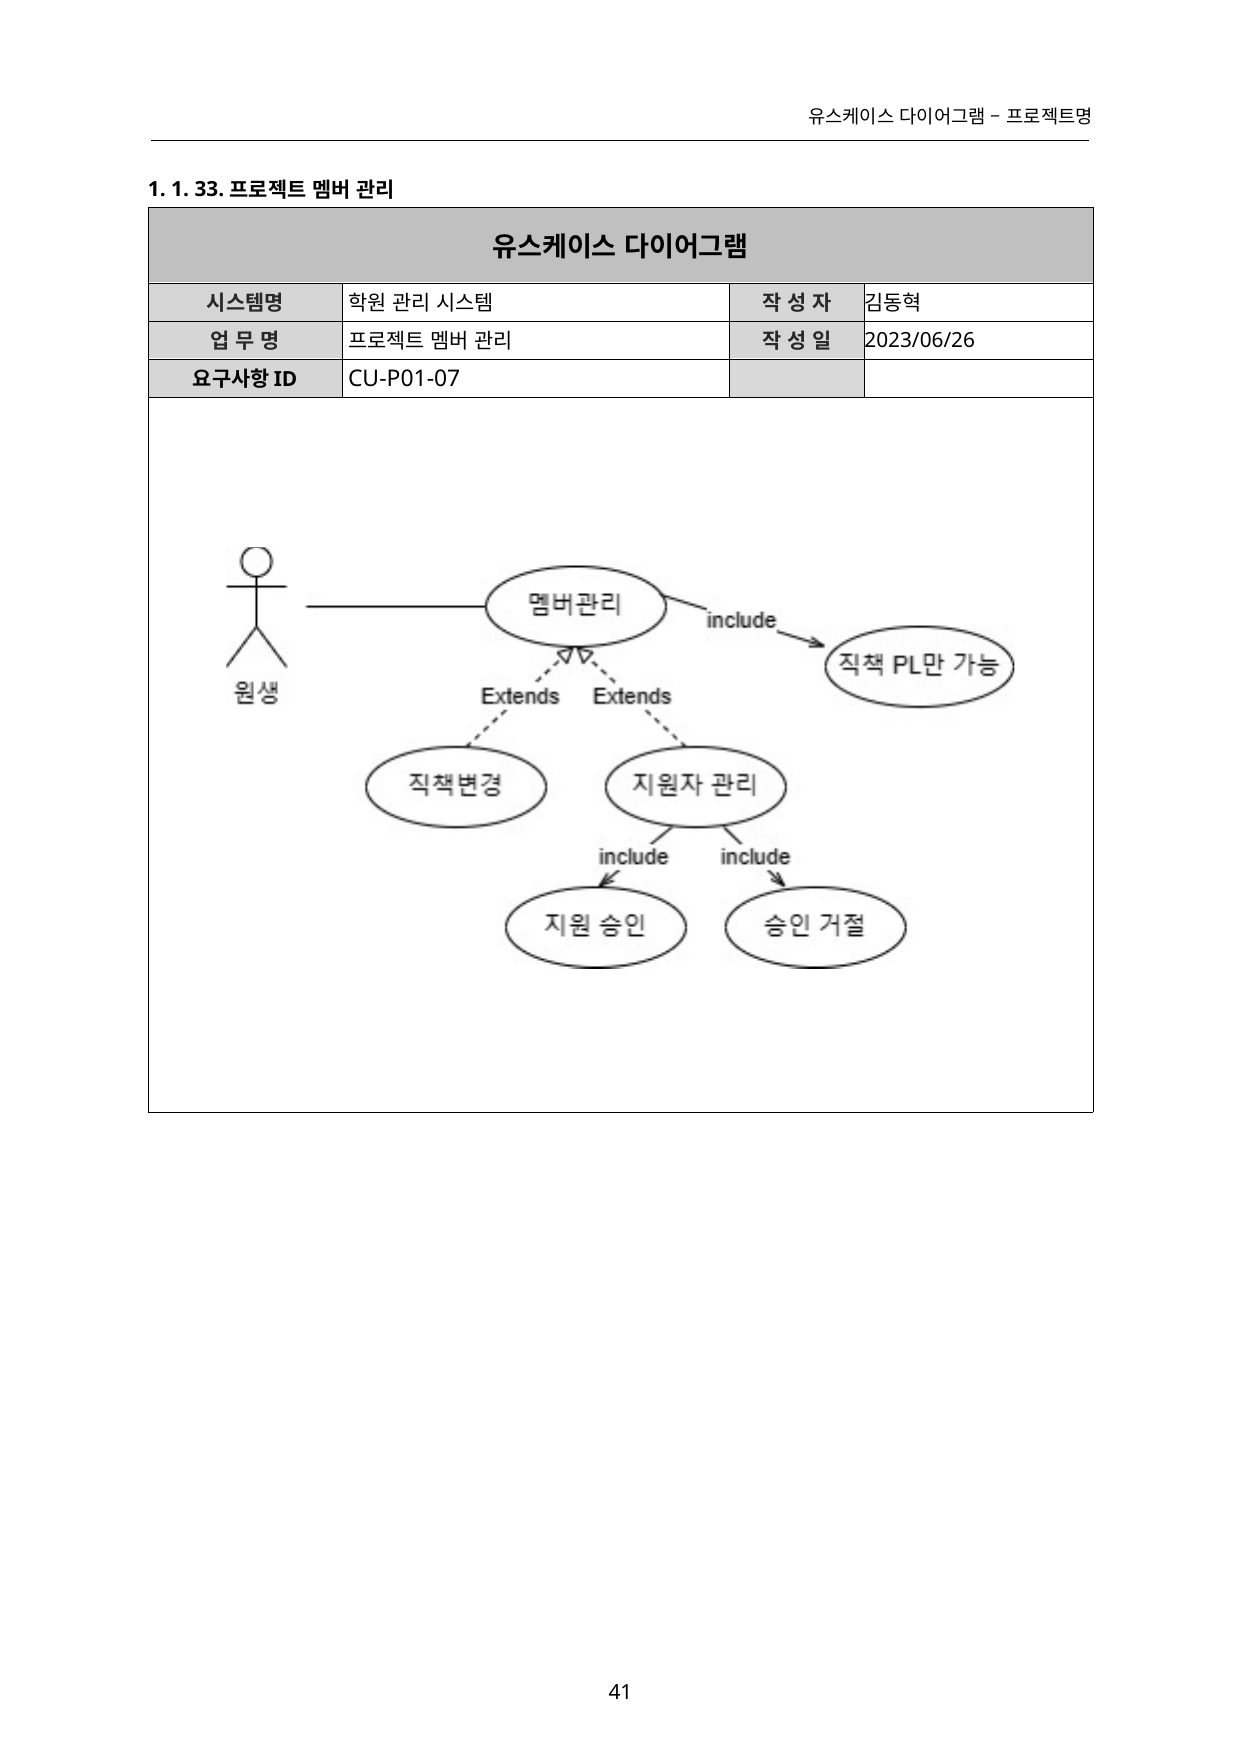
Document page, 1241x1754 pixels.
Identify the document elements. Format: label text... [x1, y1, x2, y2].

table_cell [730, 360, 864, 397]
table_cell CU-P01-07 [343, 360, 729, 397]
table_cell 2023/06/26 [865, 322, 1093, 358]
table_cell 작 성 일 [730, 322, 864, 358]
table_cell 시스템명 [149, 284, 342, 321]
table_cell 학원 관리 시스템 [343, 284, 729, 321]
table_cell 요구사항ID [149, 360, 342, 397]
picture [226, 547, 1015, 969]
table_cell 김동혁 [865, 284, 1093, 321]
table_cell [149, 398, 1093, 1111]
table_cell 업 무 명 [149, 322, 342, 358]
title 1. 1. 33. 프로젝트 멤버 관리 [148, 169, 1092, 207]
table_header 유스케이스 다이어그램 [149, 208, 1093, 282]
table_cell 프로젝트 멤버 관리 [343, 322, 729, 358]
table_cell [865, 360, 1093, 397]
table_cell 작 성 자 [730, 284, 864, 321]
